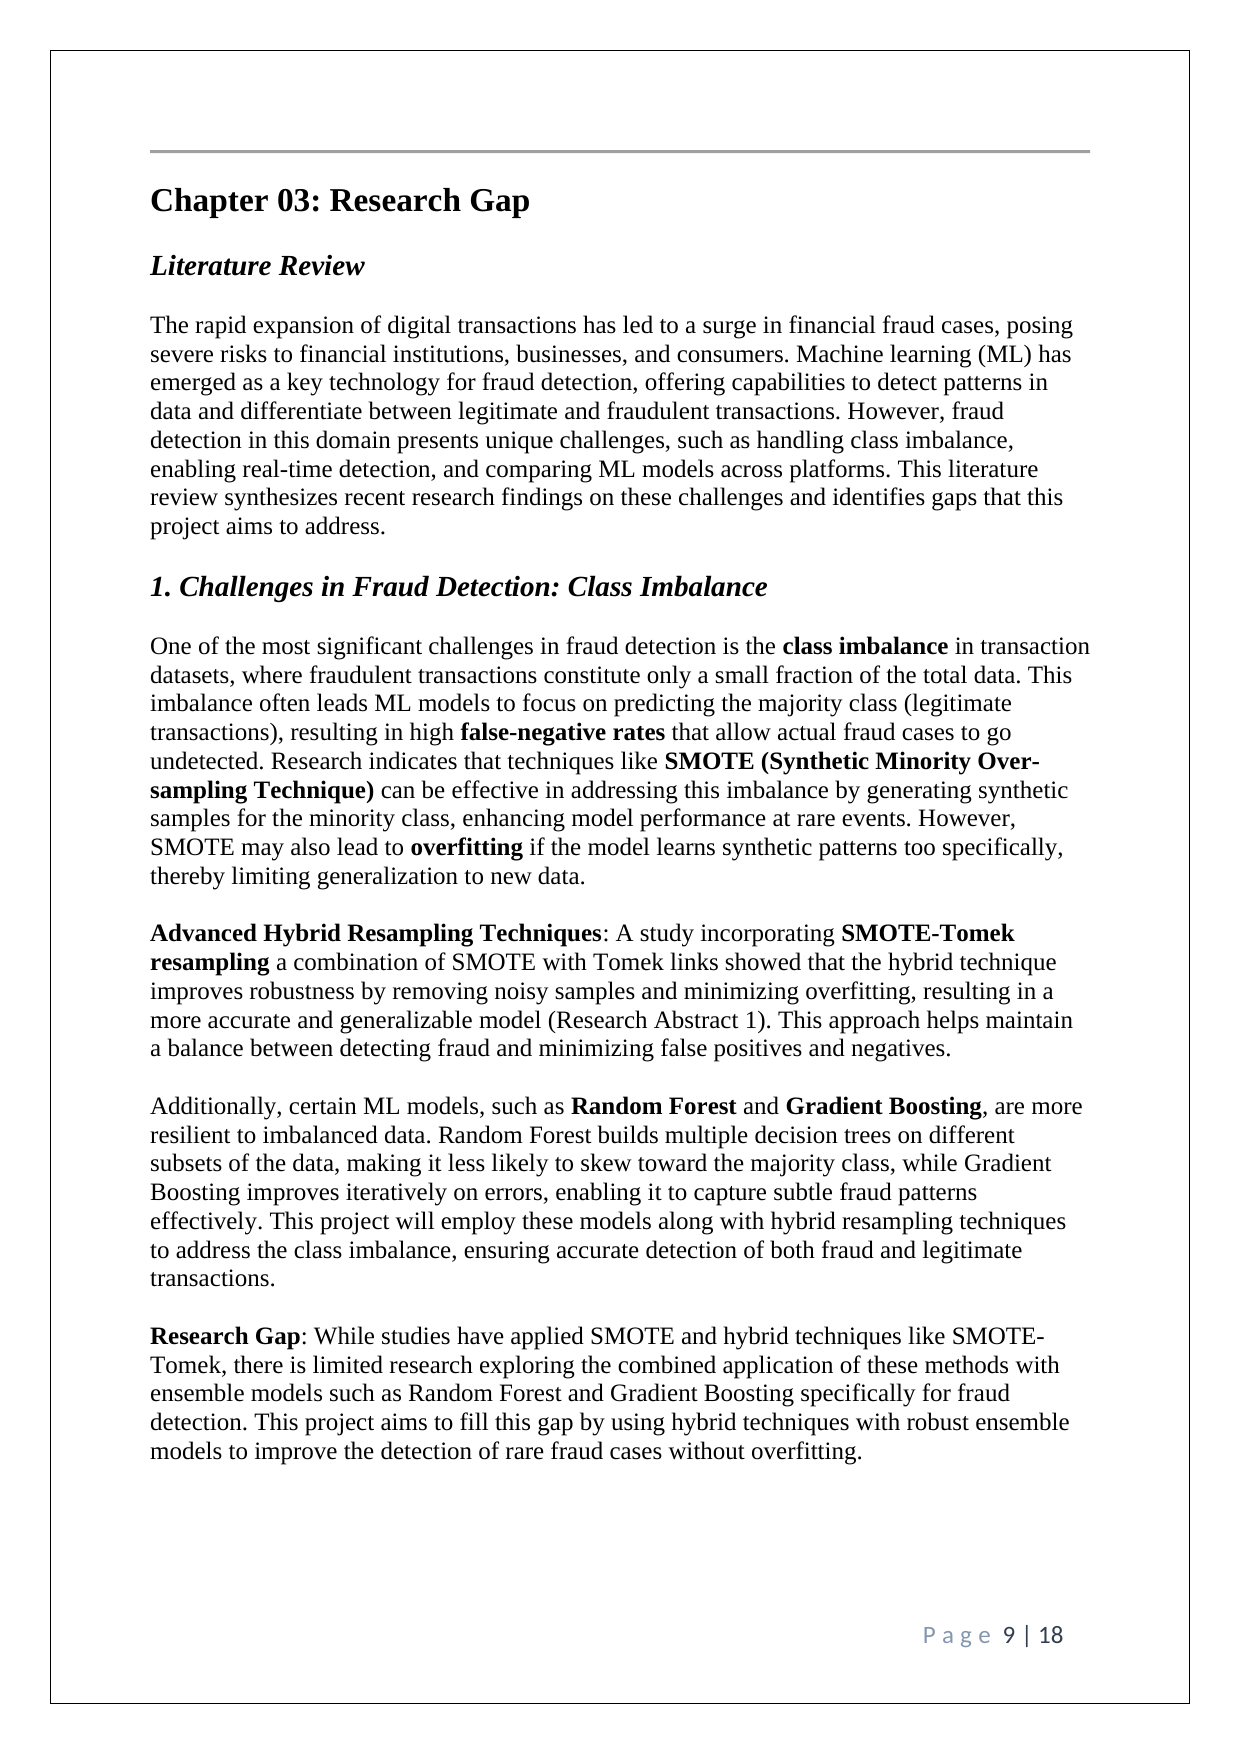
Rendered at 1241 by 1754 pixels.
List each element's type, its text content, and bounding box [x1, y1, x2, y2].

text Additionally, certain ML models, such as Random Forest and Gradient Boosting, are more resilient to imbalanced data. Random Forest builds multiple decision trees on different subsets of the data, making it less likely to skew toward the majority class, while Gradient Boosting improves iteratively on errors, enabling it to capture subtle fraud patterns effectively. This project will employ these models along with hybrid resampling techniques to address the class imbalance, ensuring accurate detection of both fraud and legitimate transactions. [150, 1091, 1090, 1292]
text The rapid expansion of digital transactions has led to a surge in financial fraud cases, posing severe risks to financial institutions, businesses, and consumers. Machine learning (ML) has emerged as a key technology for fraud detection, offering capabilities to detect patterns in data and differentiate between legitimate and fraudulent transactions. However, fraud detection in this domain presents unique challenges, such as handling class imbalance, enabling real-time detection, and comparing ML models across platforms. This literature review synthesizes recent research findings on these challenges and identifies gaps that this project aims to address. [150, 310, 1090, 540]
text 1. Challenges in Fraud Detection: Class Imbalance [150, 569, 1090, 602]
text Advanced Hybrid Resampling Techniques: A study incorporating SMOTE-Tomek resampling a combination of SMOTE with Tomek links showed that the hybrid technique improves robustness by removing noisy samples and minimizing overfitting, resulting in a more accurate and generalizable model (Research Abstract 1). This approach helps maintain a balance between detecting fraud and minimizing false positives and negatives. [150, 918, 1090, 1062]
text One of the most significant challenges in fraud detection is the class imbalance in transaction datasets, where fraudulent transactions constitute only a small fraction of the total data. This imbalance often leads ML models to focus on predicting the majority class (legitimate transactions), resulting in high false-negative rates that allow actual fraud cases to go undetected. Research indicates that techniques like SMOTE (Synthetic Minority Over-sampling Technique) can be effective in addressing this imbalance by generating synthetic samples for the minority class, enhancing model performance at rare events. However, SMOTE may also lead to overfitting if the model learns synthetic patterns too specifically, thereby limiting generalization to new data. [150, 631, 1090, 890]
text Literature Review [150, 248, 1090, 281]
text Research Gap: While studies have applied SMOTE and hybrid techniques like SMOTE-Tomek, there is limited research exploring the combined application of these methods with ensemble models such as Random Forest and Gradient Boosting specifically for fraud detection. This project aims to fill this gap by using hybrid techniques with robust ensemble models to improve the detection of rare fraud cases without overfitting. [150, 1321, 1090, 1465]
text Chapter 03: Research Gap [150, 181, 1090, 219]
